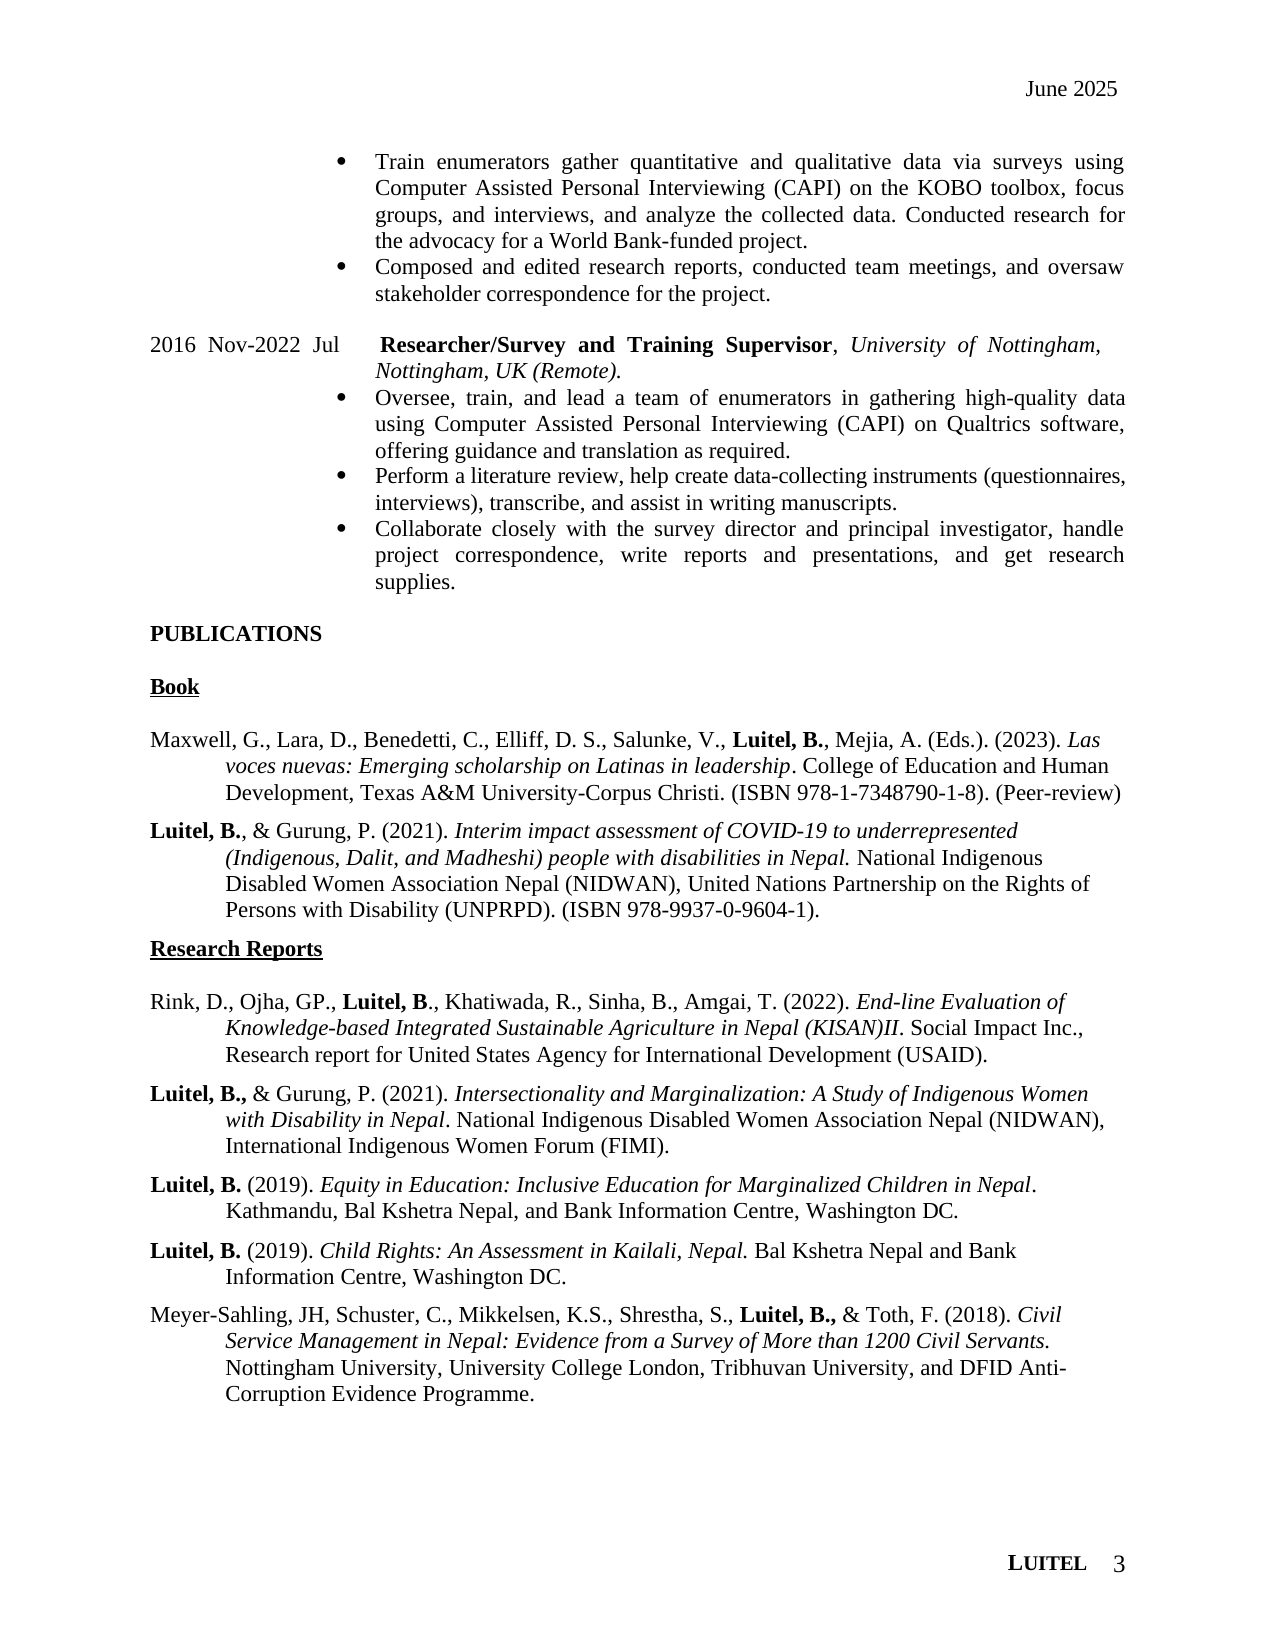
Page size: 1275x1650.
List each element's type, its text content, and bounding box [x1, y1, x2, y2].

text Luitel, B., & Gurung, P. (2021). Interim impact assessment of COVID-19 to underrepresented (Indigenous, Dalit, and Madheshi) people with disabilities in Nepal. National Indigenous Disabled Women Association Nepal (NIDWAN), United Nations Partnership on the Rights of Persons with Disability (UNPRPD). (ISBN 978-9937-0-9604-1). [150, 817, 1122, 923]
list Collaborate closely with the survey director and principal investigator, handle project correspondence, write reports and presentations, and get research supplies. [337, 515, 1125, 594]
text Luitel, B. (2019). Equity in Education: Inclusive Education for Marginalized Children in Nepal. [113, 1171, 1074, 1197]
text Maxwell, G., Lara, D., Benedetti, C., Elliff, D. S., Salunke, V., Luitel, B., Mejia, A. (Eds.). (2023). Las voces nuevas: Emerging scholarship on Latinas in leadership. College of Education and Human Development, Texas A&M University-Corpus Christi. (ISBN 978-1-7348790-1-8). (Peer-review) [150, 726, 1122, 805]
list Composed and edited research reports, conducted team meetings, and oversaw stakeholder correspondence for the project. [337, 253, 1125, 306]
text Rink, D., Ojha, GP., Luitel, B., Khatiwada, R., Sinha, B., Amgai, T. (2022). End-line Evaluation of Knowledge-based Integrated Sustainable Agriculture in Nepal (KISAN)II. Social Impact Inc., Research report for United States Agency for International Development (USAID). [150, 988, 1084, 1067]
subtitle PUBLICATIONS [150, 620, 1162, 646]
text 2016 Nov-2022 Jul Researcher/Survey and Training Supervisor, University of Nottingham, Nottingham, UK (Remote). [150, 332, 1101, 384]
text Meyer-Sahling, JH, Schuster, C., Mikkelsen, K.S., Shrestha, S., Luitel, B., & Toth, F. (2018). Civil Service Management in Nepal: Evidence from a Survey of More than 1200 Civil Servants. Nottingham University, University College London, Tribhuvan University, and DFID Anti- Corruption Evidence Programme. [150, 1301, 1122, 1407]
list Oversee, train, and lead a team of enumerators in gathering high-quality data using Computer Assisted Personal Interviewing (CAPI) on Qualtrics software, offering guidance and translation as required. [337, 384, 1126, 463]
text Luitel, B., & Gurung, P. (2021). Intersectionality and Marginalization: A Study of Indigenous Women with Disability in Nepal. National Indigenous Disabled Women Association Nepal (NIDWAN), International Indigenous Women Forum (FIMI). [150, 1080, 1122, 1159]
subtitle Research Reports [150, 936, 1162, 962]
list Perform a literature review, help create data-collecting instruments (questionnaires, interviews), transcribe, and assist in writing manuscripts. [337, 463, 1126, 515]
text Kathmandu, Bal Kshetra Nepal, and Bank Information Centre, Washington DC. [112, 1198, 1072, 1224]
text Luitel, B. (2019). Child Rights: An Assessment in Kailali, Nepal. Bal Kshetra Nepal and Bank Information Centre, Washington DC. [150, 1237, 1036, 1289]
subtitle Book [150, 673, 1162, 699]
list Train enumerators gather quantitative and qualitative data via surveys using Computer Assisted Personal Interviewing (CAPI) on the KOBO toolbox, focus groups, and interviews, and analyze the collected data. Conducted research for the advocacy for a World Bank-funded project. [337, 148, 1126, 253]
